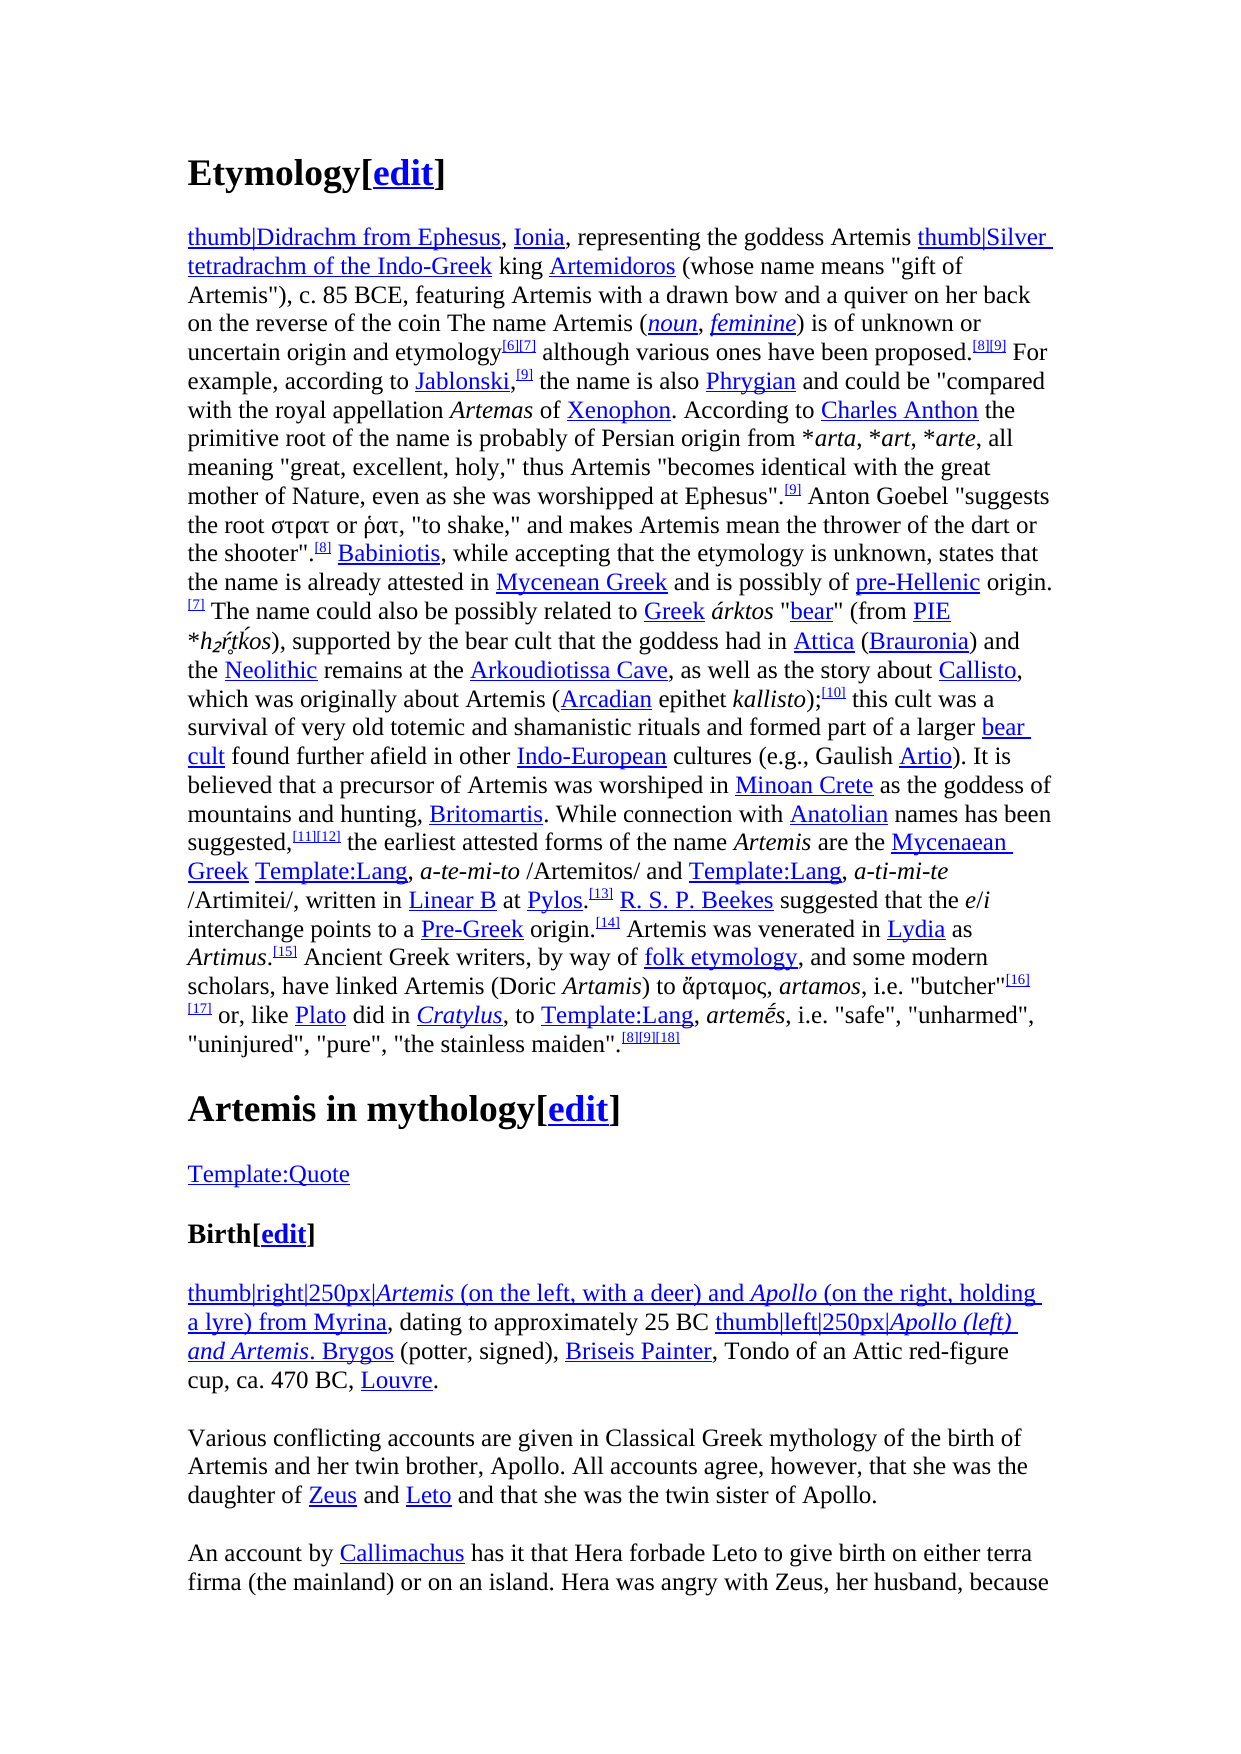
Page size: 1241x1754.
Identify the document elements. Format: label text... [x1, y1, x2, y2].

subtitle Etymology[edit] [187, 150, 1053, 193]
text Template:Quote [187, 1159, 1053, 1188]
text Various conflicting accounts are given in Classical Greek mythology of the birth of Artemis and her twin brother, Apollo. All accounts agree, however, that she was the daughter of Zeus and Leto and that she was the twin sister of Apollo. [187, 1423, 1053, 1509]
subtitle Birth[edit] [187, 1217, 1053, 1249]
text thumb|Didrachm from Ephesus, Ionia, representing the goddess Artemis thumb|Silver tetradrachm of the Indo-Greek king Artemidoros (whose name means "gift of Artemis"), c. 85 BCE, featuring Artemis with a drawn bow and a quiver on her back on the reverse of the coin The name Artemis (noun, feminine) is of unknown or uncertain origin and etymology[6][7] although various ones have been proposed.[8][9] For example, according to Jablonski,[9] the name is also Phrygian and could be "compared with the royal appellation Artemas of Xenophon. According to Charles Anthon the primitive root of the name is probably of Persian origin from *arta, *art, *arte, all meaning "great, excellent, holy," thus Artemis "becomes identical with the great mother of Nature, even as she was worshipped at Ephesus".[9] Anton Goebel "suggests the root στρατ or ῥατ, "to shake," and makes Artemis mean the thrower of the dart or the shooter".[8] Babiniotis, while accepting that the etymology is unknown, states that the name is already attested in Mycenean Greek and is possibly of pre-Hellenic origin.[7] The name could also be possibly related to Greek árktos "bear" (from PIE *h₂ŕ̥tḱos), supported by the bear cult that the goddess had in Attica (Brauronia) and the Neolithic remains at the Arkoudiotissa Cave, as well as the story about Callisto, which was originally about Artemis (Arcadian epithet kallisto);[10] this cult was a survival of very old totemic and shamanistic rituals and formed part of a larger bear cult found further afield in other Indo-European cultures (e.g., Gaulish Artio). It is believed that a precursor of Artemis was worshiped in Minoan Crete as the goddess of mountains and hunting, Britomartis. While connection with Anatolian names has been suggested,[11][12] the earliest attested forms of the name Artemis are the Mycenaean Greek Template:Lang, a-te-mi-to /Artemitos/ and Template:Lang, a-ti-mi-te /Artimitei/, written in Linear B at Pylos.[13] R. S. P. Beekes suggested that the e/i interchange points to a Pre-Greek origin.[14] Artemis was venerated in Lydia as Artimus.[15] Ancient Greek writers, by way of folk etymology, and some modern scholars, have linked Artemis (Doric Artamis) to ἄρταμος, artamos, i.e. "butcher"[16][17] or, like Plato did in Cratylus, to Template:Lang, artemḗs, i.e. "safe", "unharmed", "uninjured", "pure", "the stainless maiden".[8][9][18] [187, 222, 1053, 1057]
subtitle Artemis in mythology[edit] [187, 1087, 1053, 1130]
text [187, 1538, 1053, 1596]
text thumb|right|250px|Artemis (on the left, with a deer) and Apollo (on the right, holding a lyre) from Myrina, dating to approximately 25 BC thumb|left|250px|Apollo (left) and Artemis. Brygos (potter, signed), Briseis Painter, Tondo of an Attic red-figure cup, ca. 470 BC, Louvre. [187, 1278, 1053, 1393]
